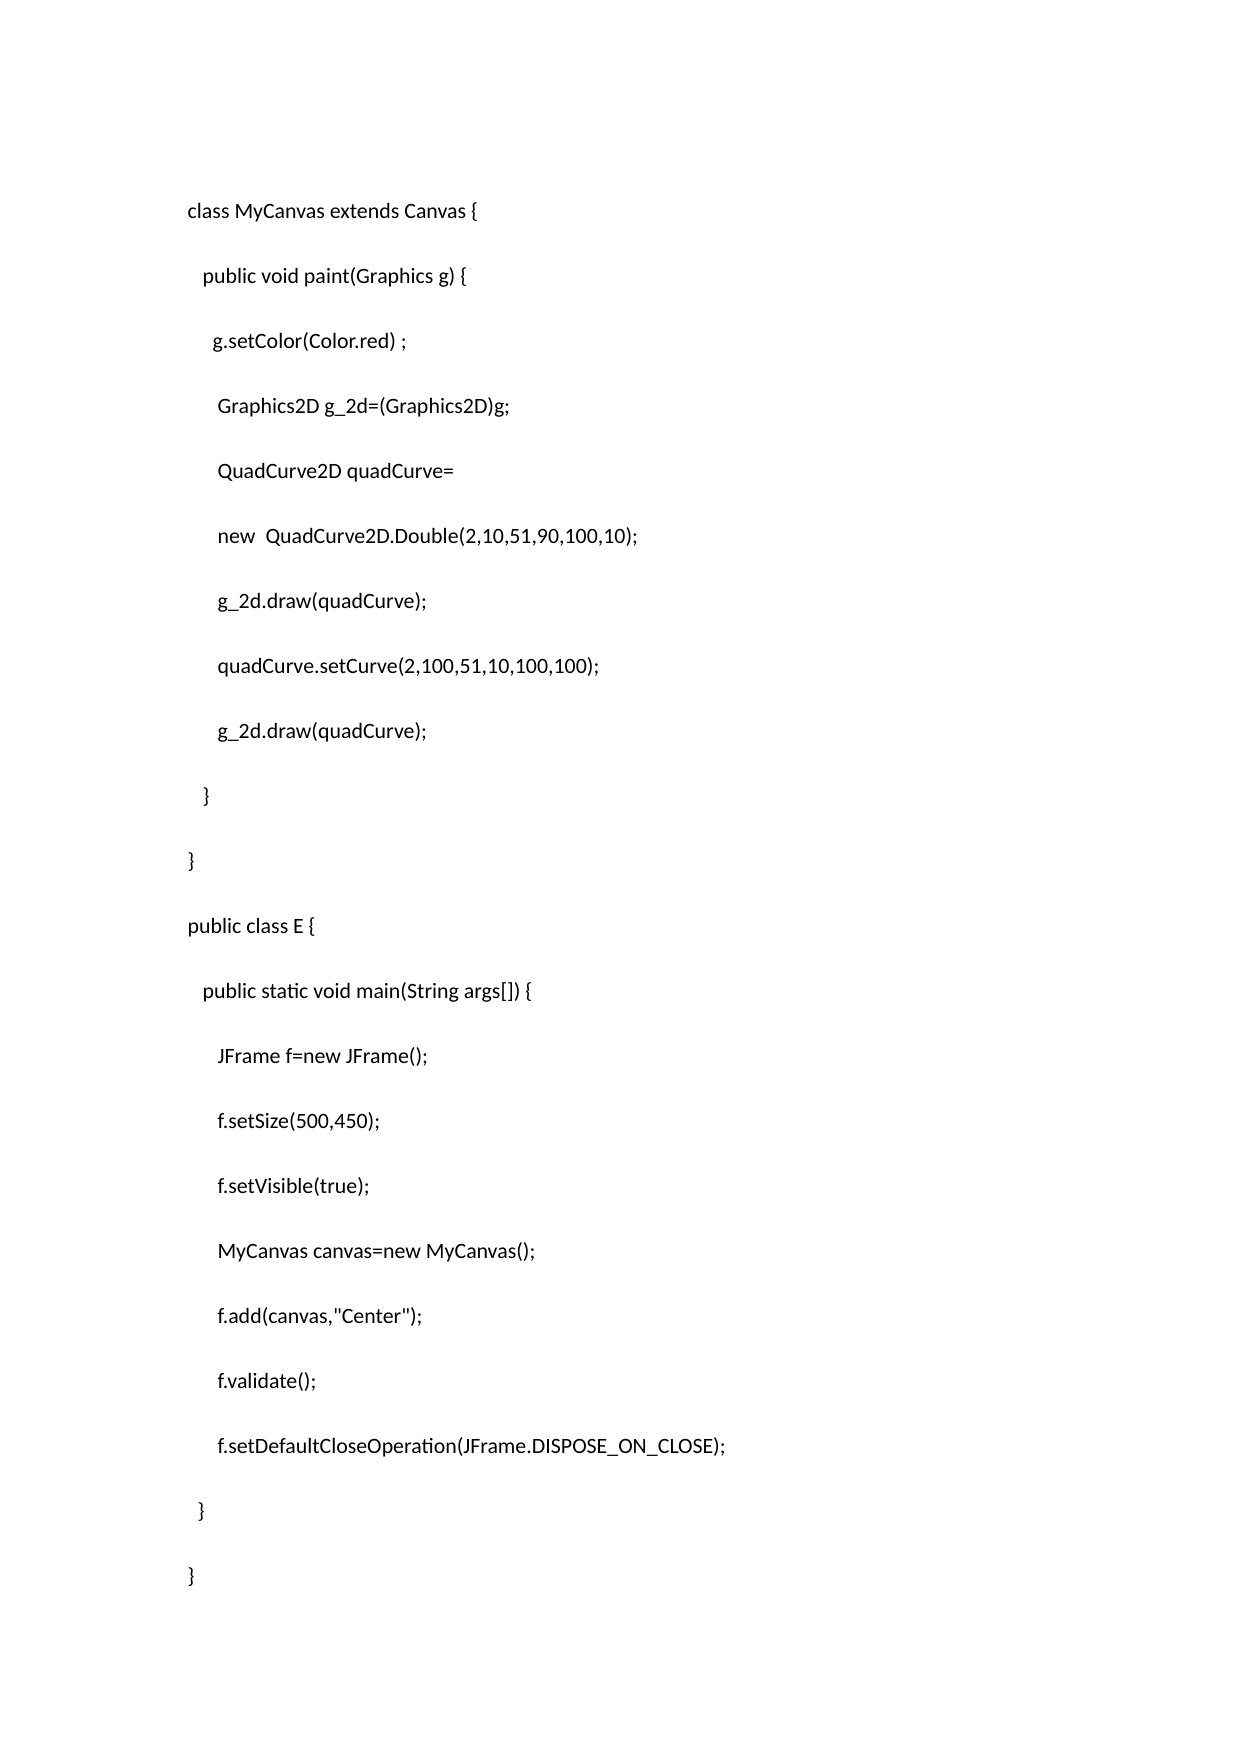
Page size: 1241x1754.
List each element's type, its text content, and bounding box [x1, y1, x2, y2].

text Graphics2D g_2d=(Graphics2D)g; [187, 389, 1053, 422]
text f.setDefaultCloseOperation(JFrame.DISPOSE_ON_CLOSE); [187, 1429, 1053, 1462]
text public class E { [187, 909, 1053, 942]
text class MyCanvas extends Canvas { [187, 194, 1053, 227]
text g.setColor(Color.red) ; [187, 324, 1053, 357]
text public void paint(Graphics g) { [187, 259, 1053, 292]
text public static void main(String args[]) { [187, 974, 1053, 1007]
text QuadCurve2D quadCurve= [187, 454, 1053, 487]
text } [187, 844, 1053, 877]
text f.setVisible(true); [187, 1169, 1053, 1202]
text } [187, 1494, 1053, 1527]
text f.add(canvas,"Center"); [187, 1299, 1053, 1332]
text g_2d.draw(quadCurve); [187, 714, 1053, 747]
text f.validate(); [187, 1364, 1053, 1397]
text quadCurve.setCurve(2,100,51,10,100,100); [187, 649, 1053, 682]
text g_2d.draw(quadCurve); [187, 584, 1053, 617]
text MyCanvas canvas=new MyCanvas(); [187, 1234, 1053, 1267]
text } [187, 779, 1053, 812]
text new QuadCurve2D.Double(2,10,51,90,100,10); [187, 519, 1053, 552]
text JFrame f=new JFrame(); [187, 1039, 1053, 1072]
text f.setSize(500,450); [187, 1104, 1053, 1137]
text } [187, 1559, 1053, 1592]
